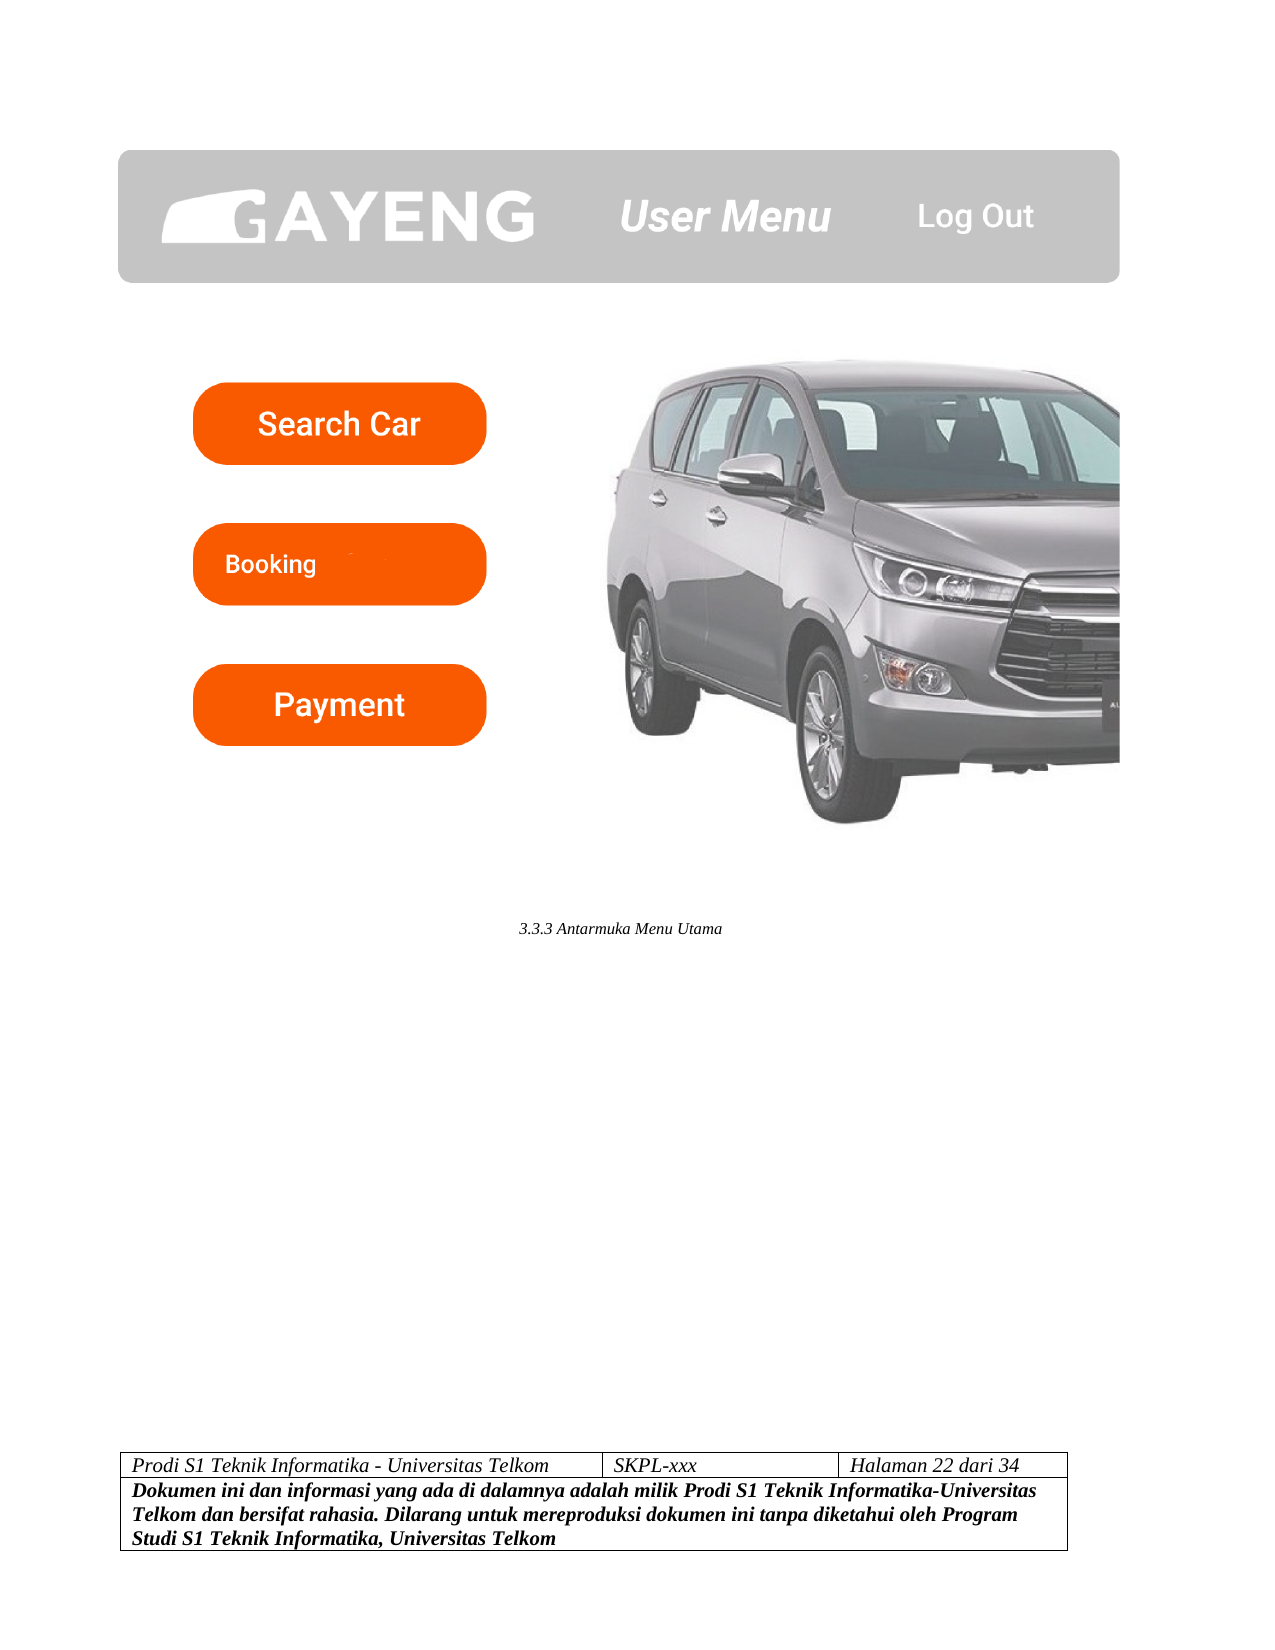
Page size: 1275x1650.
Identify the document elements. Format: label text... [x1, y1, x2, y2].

picture [118, 150, 1120, 862]
text 3.3.3 Antarmuka Menu Utama [118, 919, 1125, 938]
